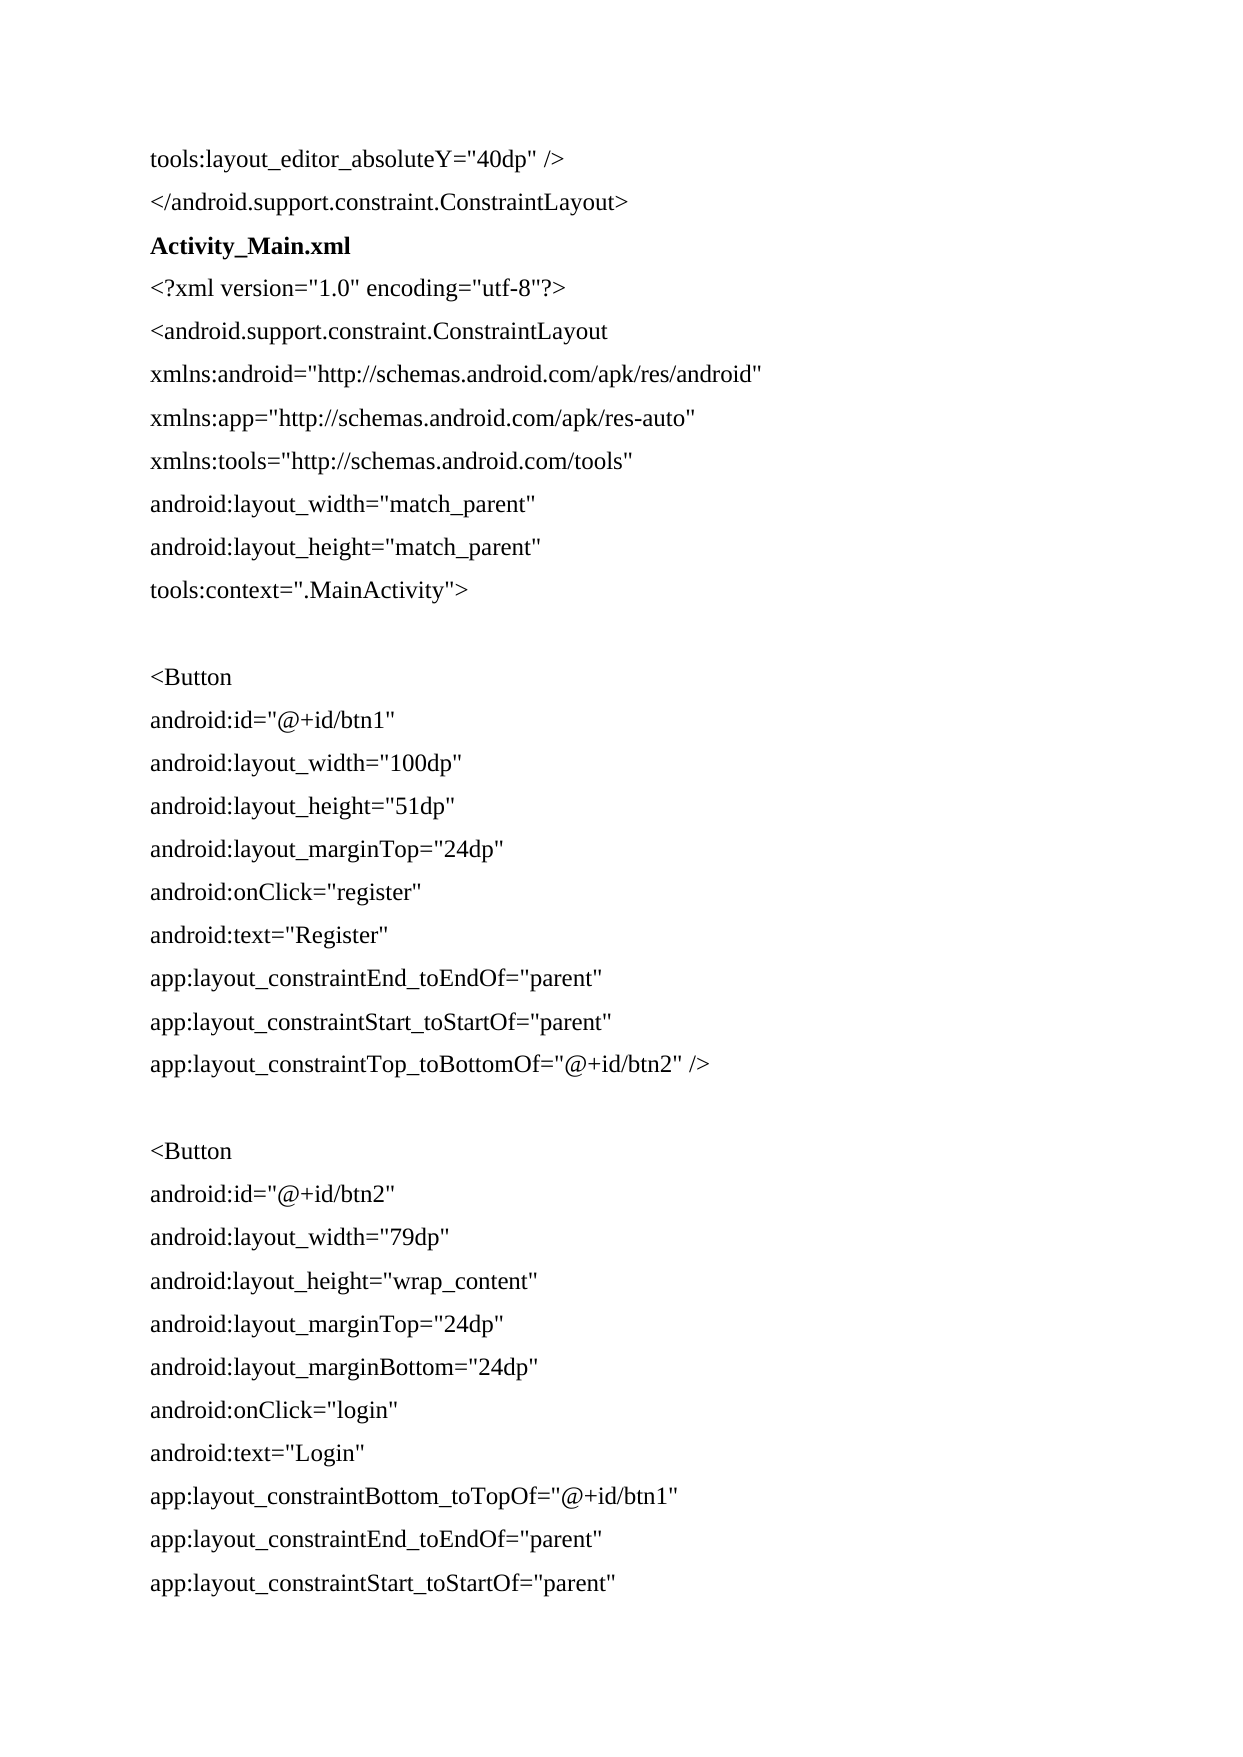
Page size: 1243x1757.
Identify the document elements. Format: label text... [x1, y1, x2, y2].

subtitle Activity_Main.xml [150, 231, 1151, 259]
text <Button android:id="@+id/btn2" android:layout_width="79dp" [150, 1136, 452, 1251]
text android:layout_marginTop="24dp" android:onClick="register" android:text="Register" app:layout_constraintEnd_toEndOf="parent" app:layout_constraintStart_toStartOf="parent" [150, 834, 614, 1035]
text android:layout_height="wrap_content" android:layout_marginTop="24dp" android:layout_marginBottom="24dp" android:onClick="login" android:text="Login" [150, 1266, 541, 1467]
text <android.support.constraint.ConstraintLayout xmlns:android="http://schemas.android.com/apk/res/android" xmlns:app="http://schemas.android.com/apk/res-auto" xmlns:tools="http://schemas.android.com/tools" android:layout_width="match_parent" android:layout_height="match_parent" tools:context=".MainActivity"> [150, 316, 763, 604]
text tools:layout_editor_absoluteY="40dp" /> [150, 144, 1151, 172]
text app:layout_constraintBottom_toTopOf="@+id/btn1" app:layout_constraintEnd_toEndOf="parent" app:layout_constraintStart_toStartOf="parent" [150, 1481, 680, 1596]
text app:layout_constraintTop_toBottomOf="@+id/btn2" /> [150, 1050, 1151, 1078]
text <Button android:id="@+id/btn1" android:layout_width="100dp" android:layout_height="51dp" [150, 662, 464, 820]
text <?xml version="1.0" encoding="utf-8"?> [150, 273, 1151, 302]
text </android.support.constraint.ConstraintLayout> [150, 187, 1151, 216]
